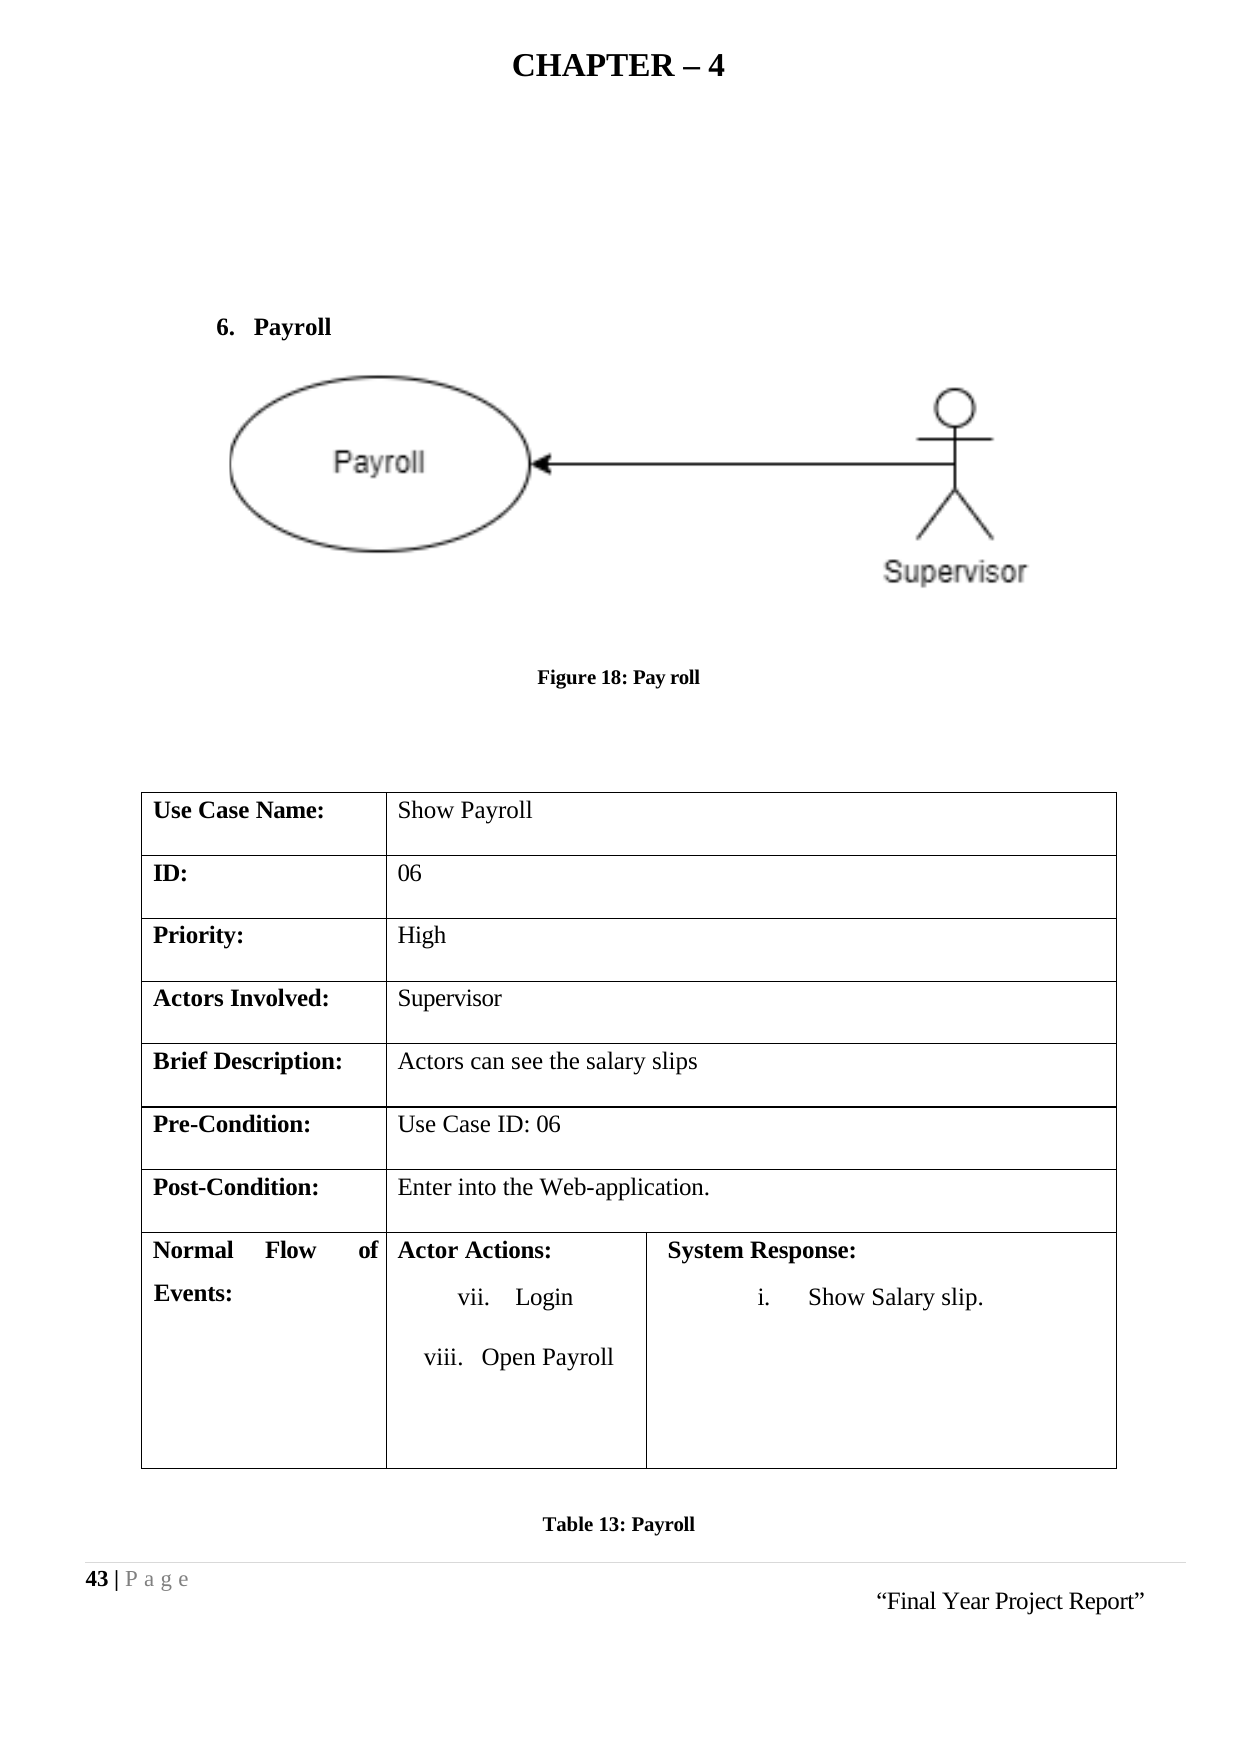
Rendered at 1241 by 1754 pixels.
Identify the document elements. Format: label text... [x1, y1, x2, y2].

table_header Use Case Name: [142, 793, 386, 855]
table_cell Post-Condition: [142, 1170, 386, 1232]
list Payroll [216, 312, 1186, 341]
table_cell Pre-Condition: [142, 1108, 386, 1169]
table_cell Actor Actions: Login Open Payroll [387, 1233, 646, 1468]
text Figure 18: Pay roll [195, 665, 1042, 689]
table_cell Priority: [142, 919, 386, 981]
table_cell Normal Flow of Events: [142, 1233, 386, 1468]
table_cell Actors can see the salary slips [387, 1044, 1116, 1106]
table_cell Enter into the Web-application. [387, 1170, 1116, 1232]
table_cell Brief Description: [142, 1044, 386, 1106]
table_cell Actors Involved: [142, 982, 386, 1043]
picture [229, 359, 1042, 613]
table_header Show Payroll [387, 793, 1116, 855]
table_cell System Response: i. Show Salary slip. [647, 1233, 1116, 1468]
table_cell Supervisor [387, 982, 1116, 1043]
table_cell High [387, 919, 1116, 981]
table_cell ID: [142, 856, 386, 918]
table_cell Use Case ID: 06 [387, 1108, 1116, 1169]
text Table 13: Payroll [195, 1512, 1042, 1536]
table_cell 06 [387, 856, 1116, 918]
